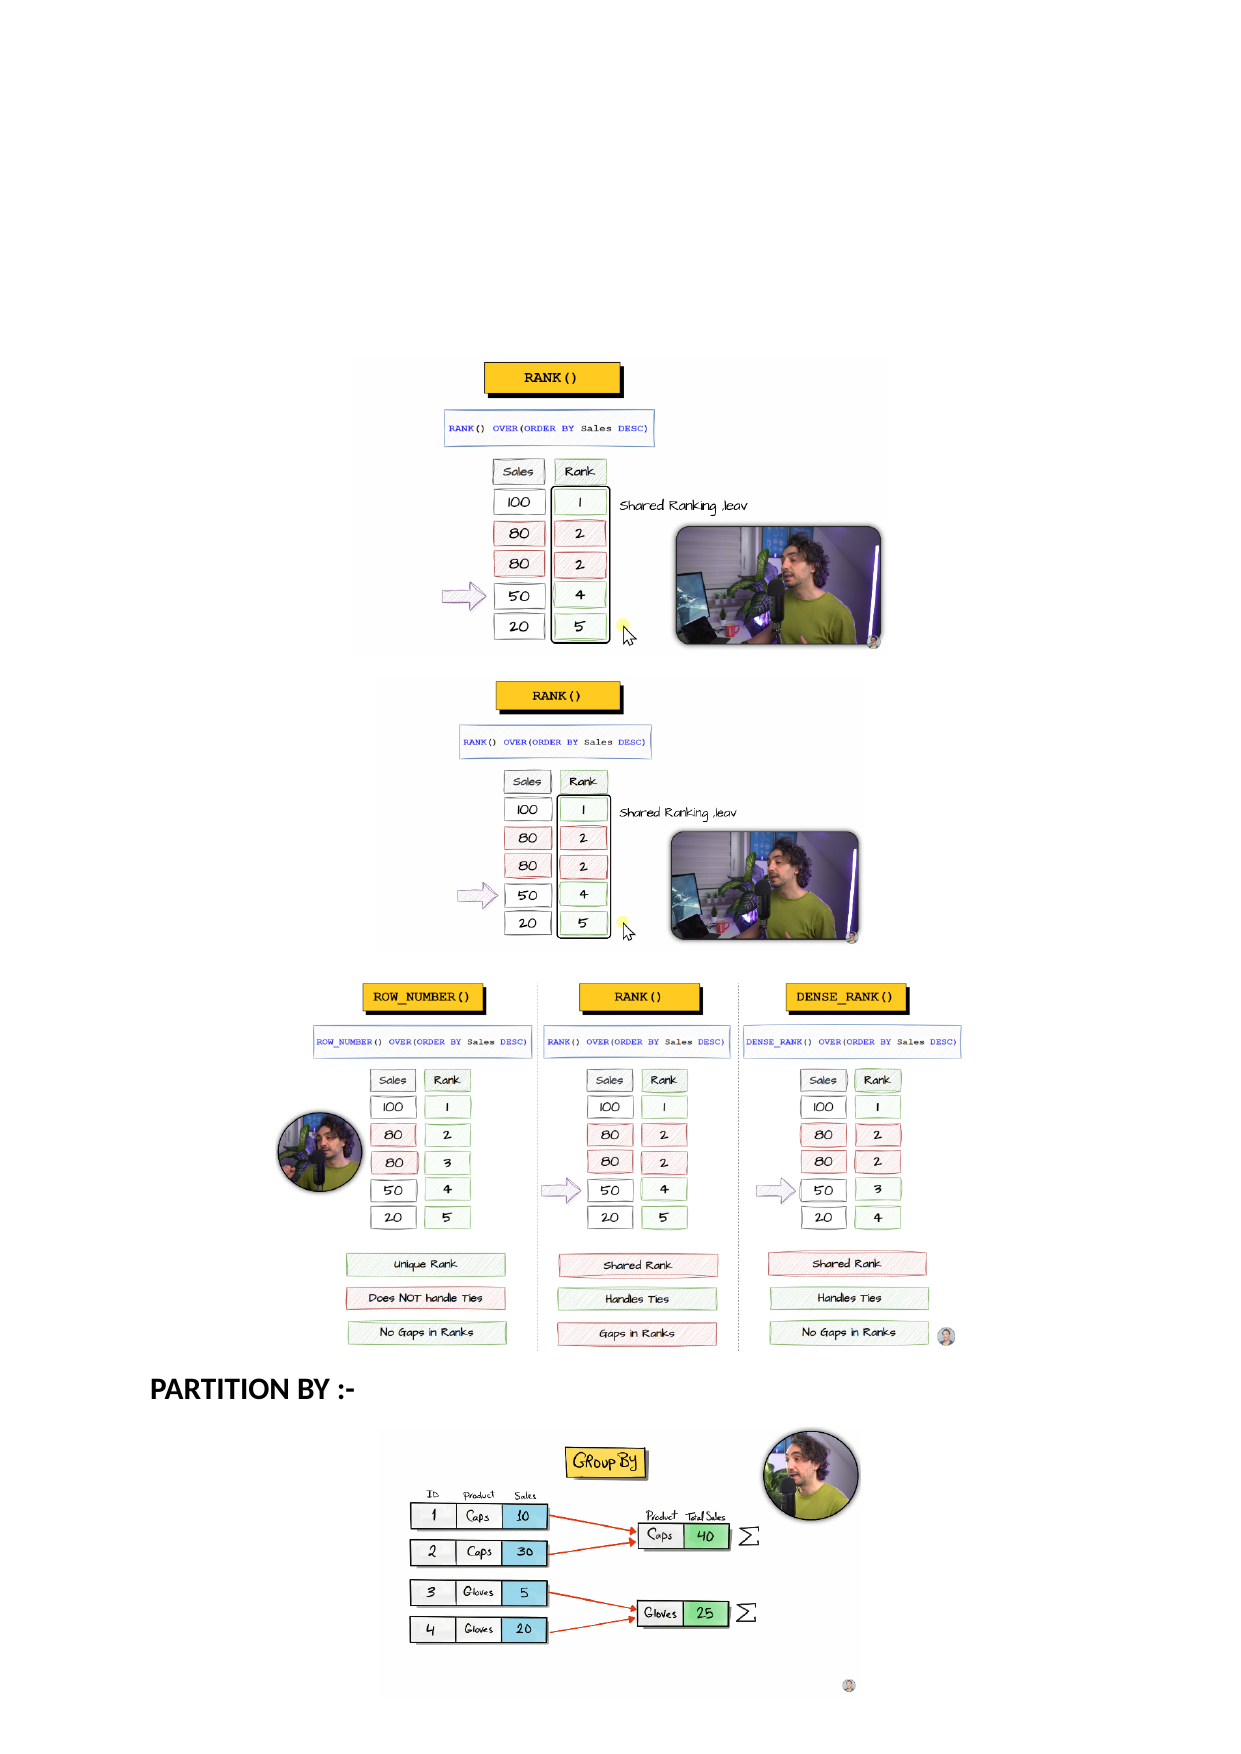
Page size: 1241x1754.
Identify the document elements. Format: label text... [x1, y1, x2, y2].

picture [275, 968, 965, 1356]
picture [379, 1427, 862, 1699]
picture [352, 355, 888, 657]
picture [375, 675, 865, 951]
text PARTITION BY :- [150, 1369, 1090, 1407]
